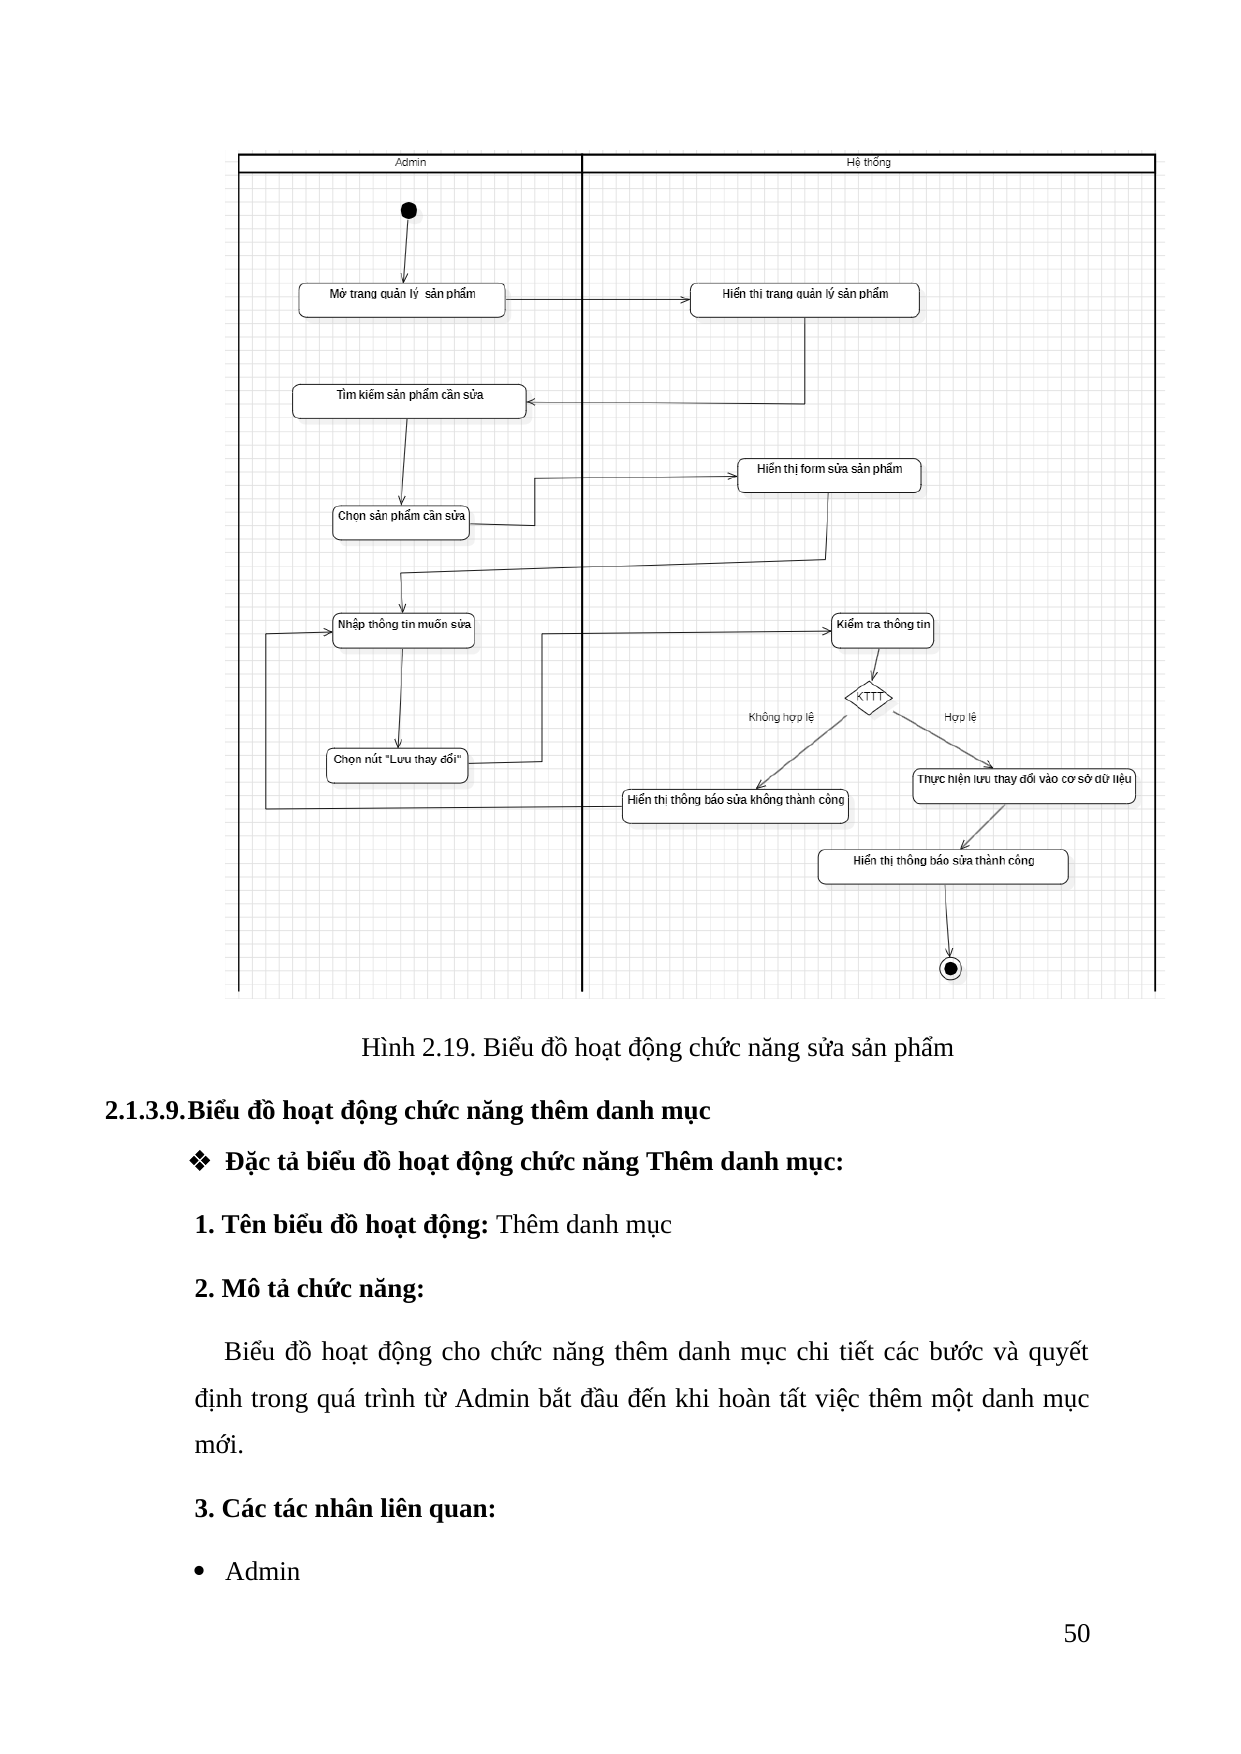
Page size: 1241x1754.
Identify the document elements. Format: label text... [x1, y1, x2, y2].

text 1. Tên biểu đồ hoạt động: Thêm danh mục [150, 1208, 1090, 1239]
subtitle Biểu đồ hoạt động chức năng thêm danh mục [104, 1094, 1090, 1125]
text Biểu đồ hoạt động cho chức năng thêm danh mục chi tiết các bước và quyết định trong quá trình từ Admin bắt đầu đến khi hoàn tất việc thêm một danh mục mới. [194, 1335, 1090, 1459]
list Đặc tả biểu đồ hoạt động chức năng Thêm danh mục: [187, 1145, 1090, 1176]
text 2. Mô tả chức năng: [150, 1272, 1090, 1303]
list Admin [194, 1555, 1090, 1586]
picture [225, 150, 1166, 999]
text Hình 2.19. Biểu đồ hoạt động chức năng sửa sản phẩm [225, 1031, 1090, 1062]
text 3. Các tác nhân liên quan: [150, 1492, 1090, 1523]
